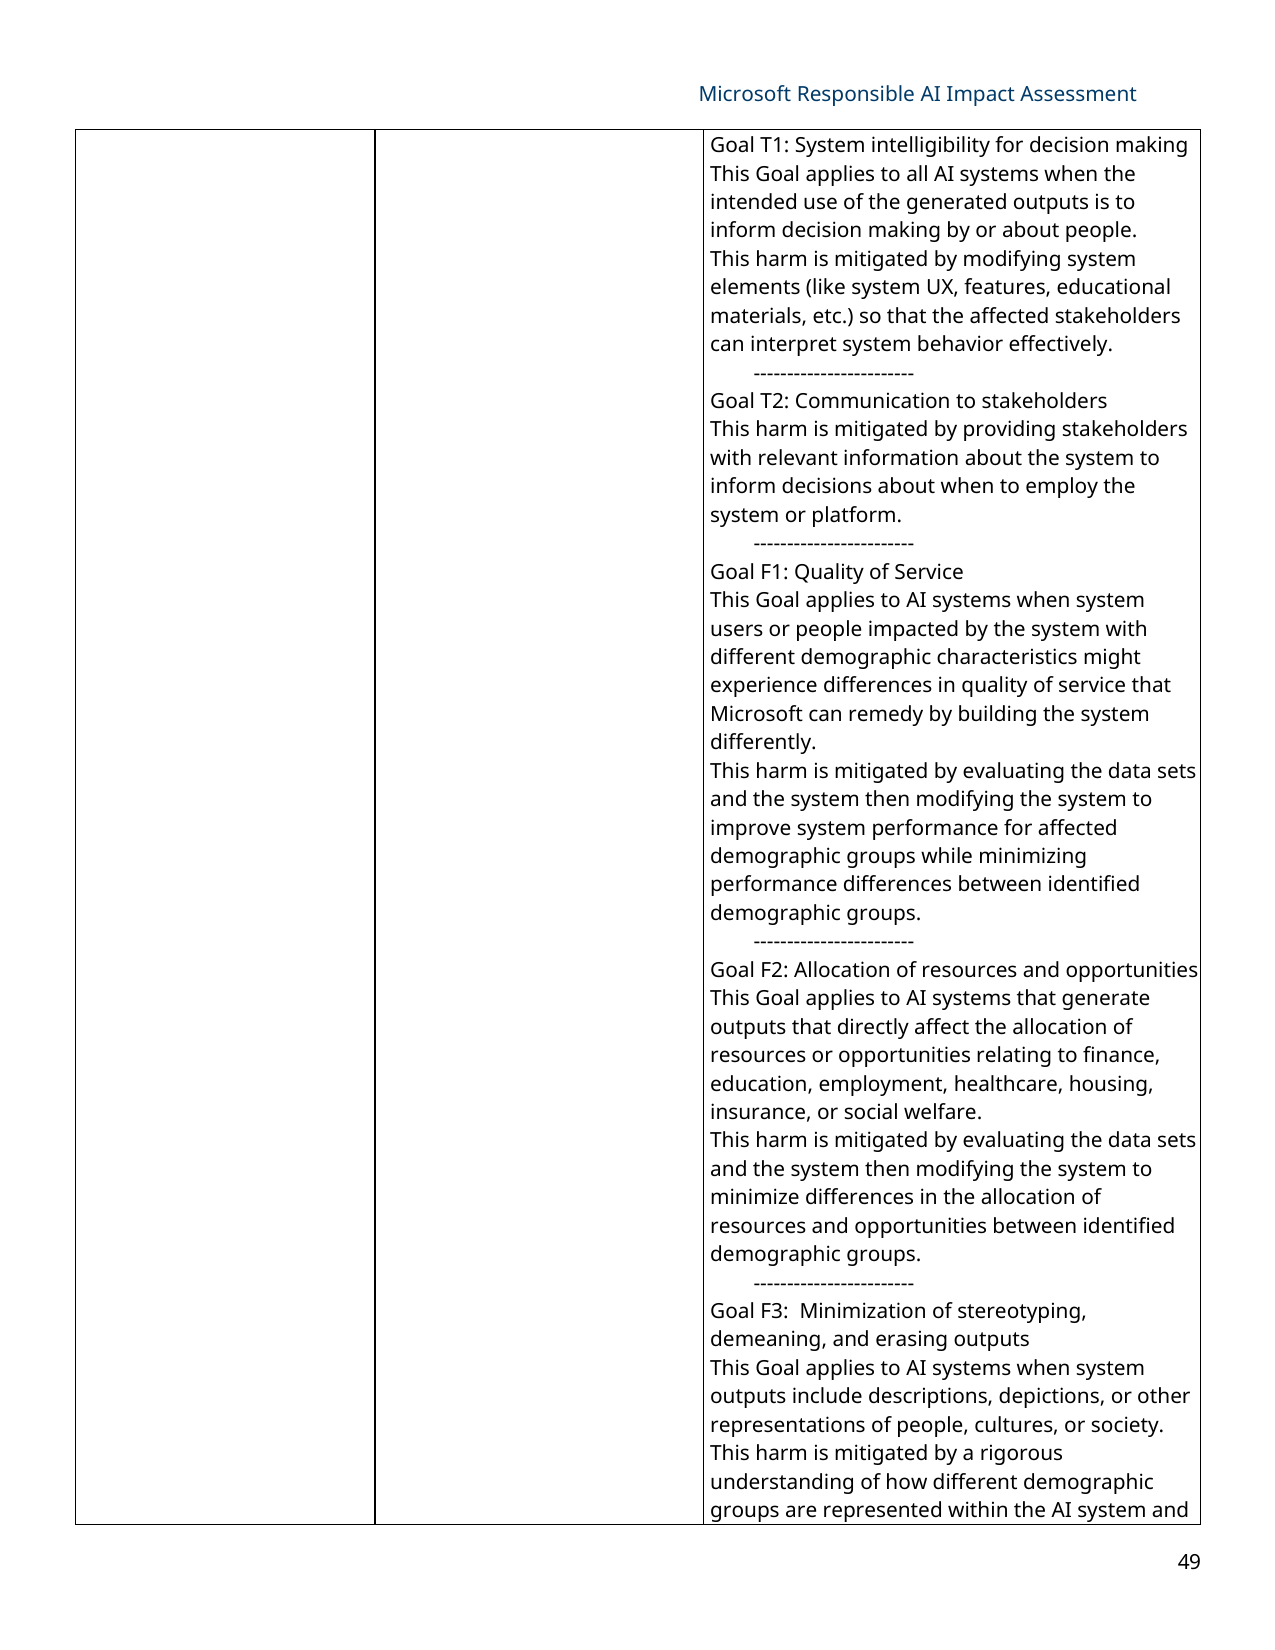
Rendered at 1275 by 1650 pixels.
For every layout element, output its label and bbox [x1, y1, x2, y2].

table_cell [704, 130, 1200, 1524]
table_cell [376, 130, 703, 1524]
table_cell [76, 130, 374, 1524]
